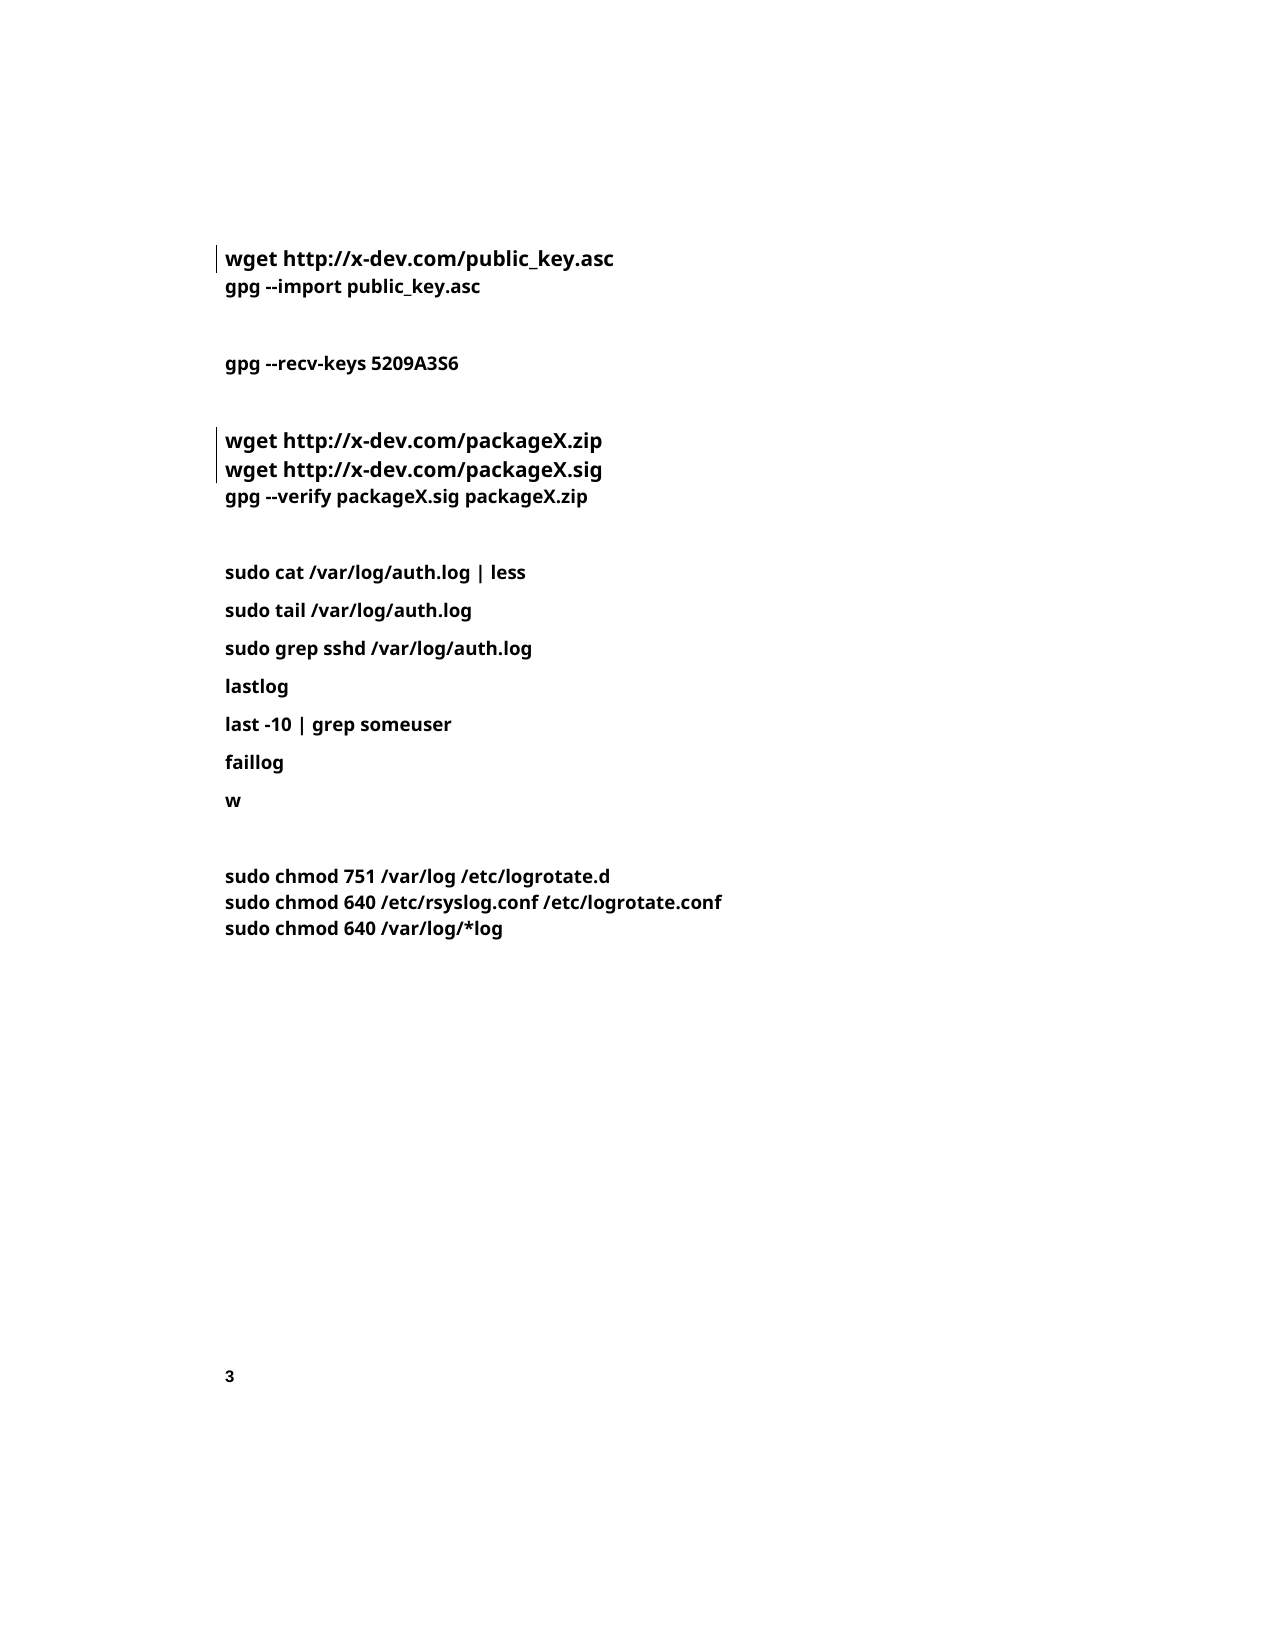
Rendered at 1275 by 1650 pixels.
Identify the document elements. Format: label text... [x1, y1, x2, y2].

text last -10 | grep someuser [225, 712, 1050, 737]
text gpg --verify packageX.sig packageX.zip [225, 483, 1050, 509]
text faillog [225, 750, 1050, 775]
text wget http://x-dev.com/packageX.zip [217, 427, 1050, 455]
text gpg --import public_key.asc [225, 273, 1050, 298]
text wget http://x-dev.com/public_key.asc [225, 244, 1050, 273]
text sudo cat /var/log/auth.log | less [225, 559, 1050, 585]
text w [225, 788, 1050, 813]
text lastlog [225, 674, 1050, 699]
text sudo chmod 751 /var/log /etc/logrotate.d sudo chmod 640 /etc/rsyslog.conf /etc/logrotate.conf sudo chmod 640 /var/log/*log [225, 864, 1050, 940]
text gpg --recv-keys 5209A3S6 [225, 350, 1050, 375]
text wget http://x-dev.com/packageX.sig [225, 455, 1050, 483]
text sudo grep sshd /var/log/auth.log [225, 636, 1050, 661]
text sudo tail /var/log/auth.log [225, 598, 1050, 623]
